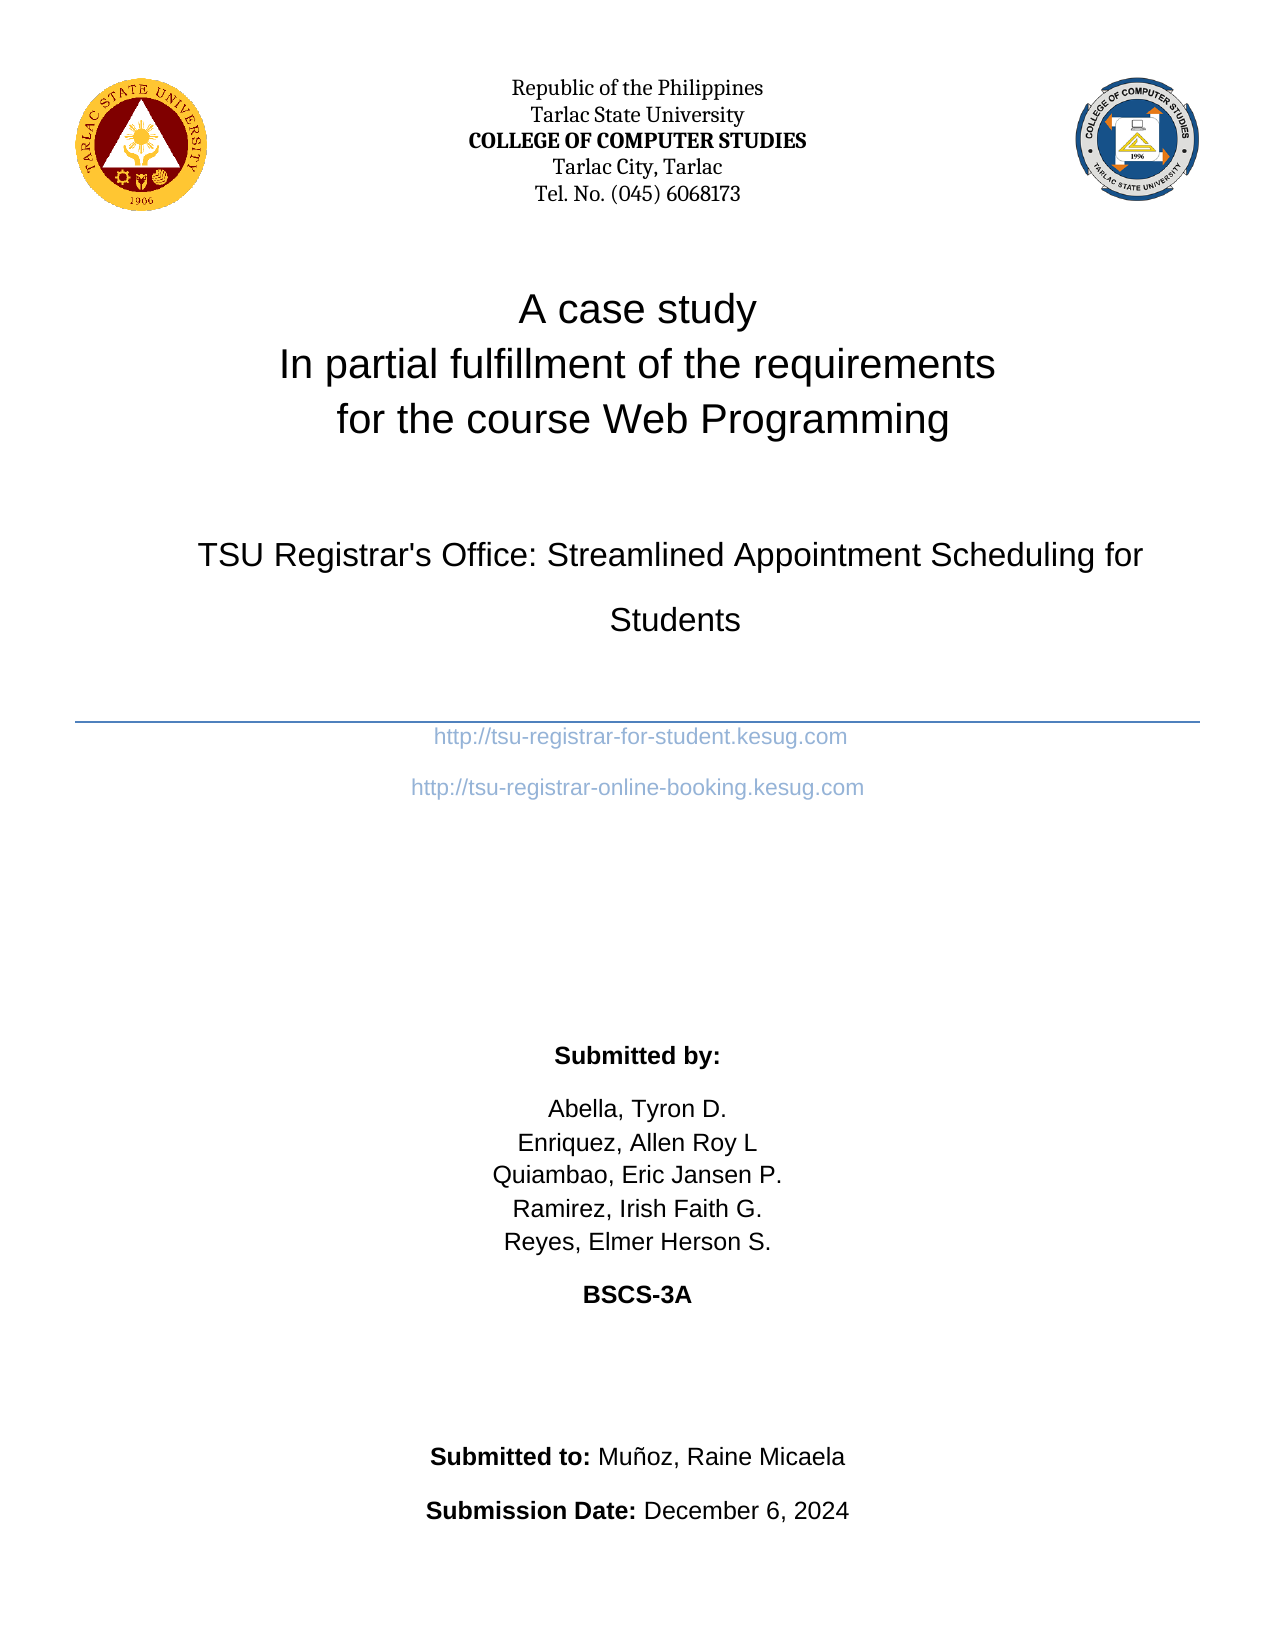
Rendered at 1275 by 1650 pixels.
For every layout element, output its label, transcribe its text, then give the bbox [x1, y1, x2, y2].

text In partial fulfillment of the requirements [75, 339, 1200, 387]
text Ramirez, Irish Faith G. [75, 1193, 1200, 1222]
text http://tsu-registrar-online-booking.kesug.com [75, 774, 1200, 801]
text BSCS-3A [75, 1280, 1200, 1309]
text Submitted by: [75, 1041, 1200, 1069]
text TSU Registrar's Office: Streamlined Appointment Scheduling for [150, 535, 1200, 573]
text for the course Web Programming [75, 394, 1200, 442]
text Submitted to: Muñoz, Raine Micaela [75, 1442, 1200, 1471]
picture [75, 78, 207, 211]
text Quiambao, Eric Jansen P. [75, 1161, 1200, 1189]
text Students [150, 600, 1200, 638]
text Reyes, Elmer Herson S. [75, 1227, 1200, 1255]
text Enriquez, Allen Roy L [75, 1127, 1200, 1156]
picture [1074, 76, 1200, 202]
text http://tsu-registrar-for-student.kesug.com [75, 723, 1200, 749]
text A case study [75, 284, 1200, 332]
text Submission Date: December 6, 2024 [75, 1496, 1200, 1524]
text Abella, Tyron D. [75, 1094, 1200, 1123]
